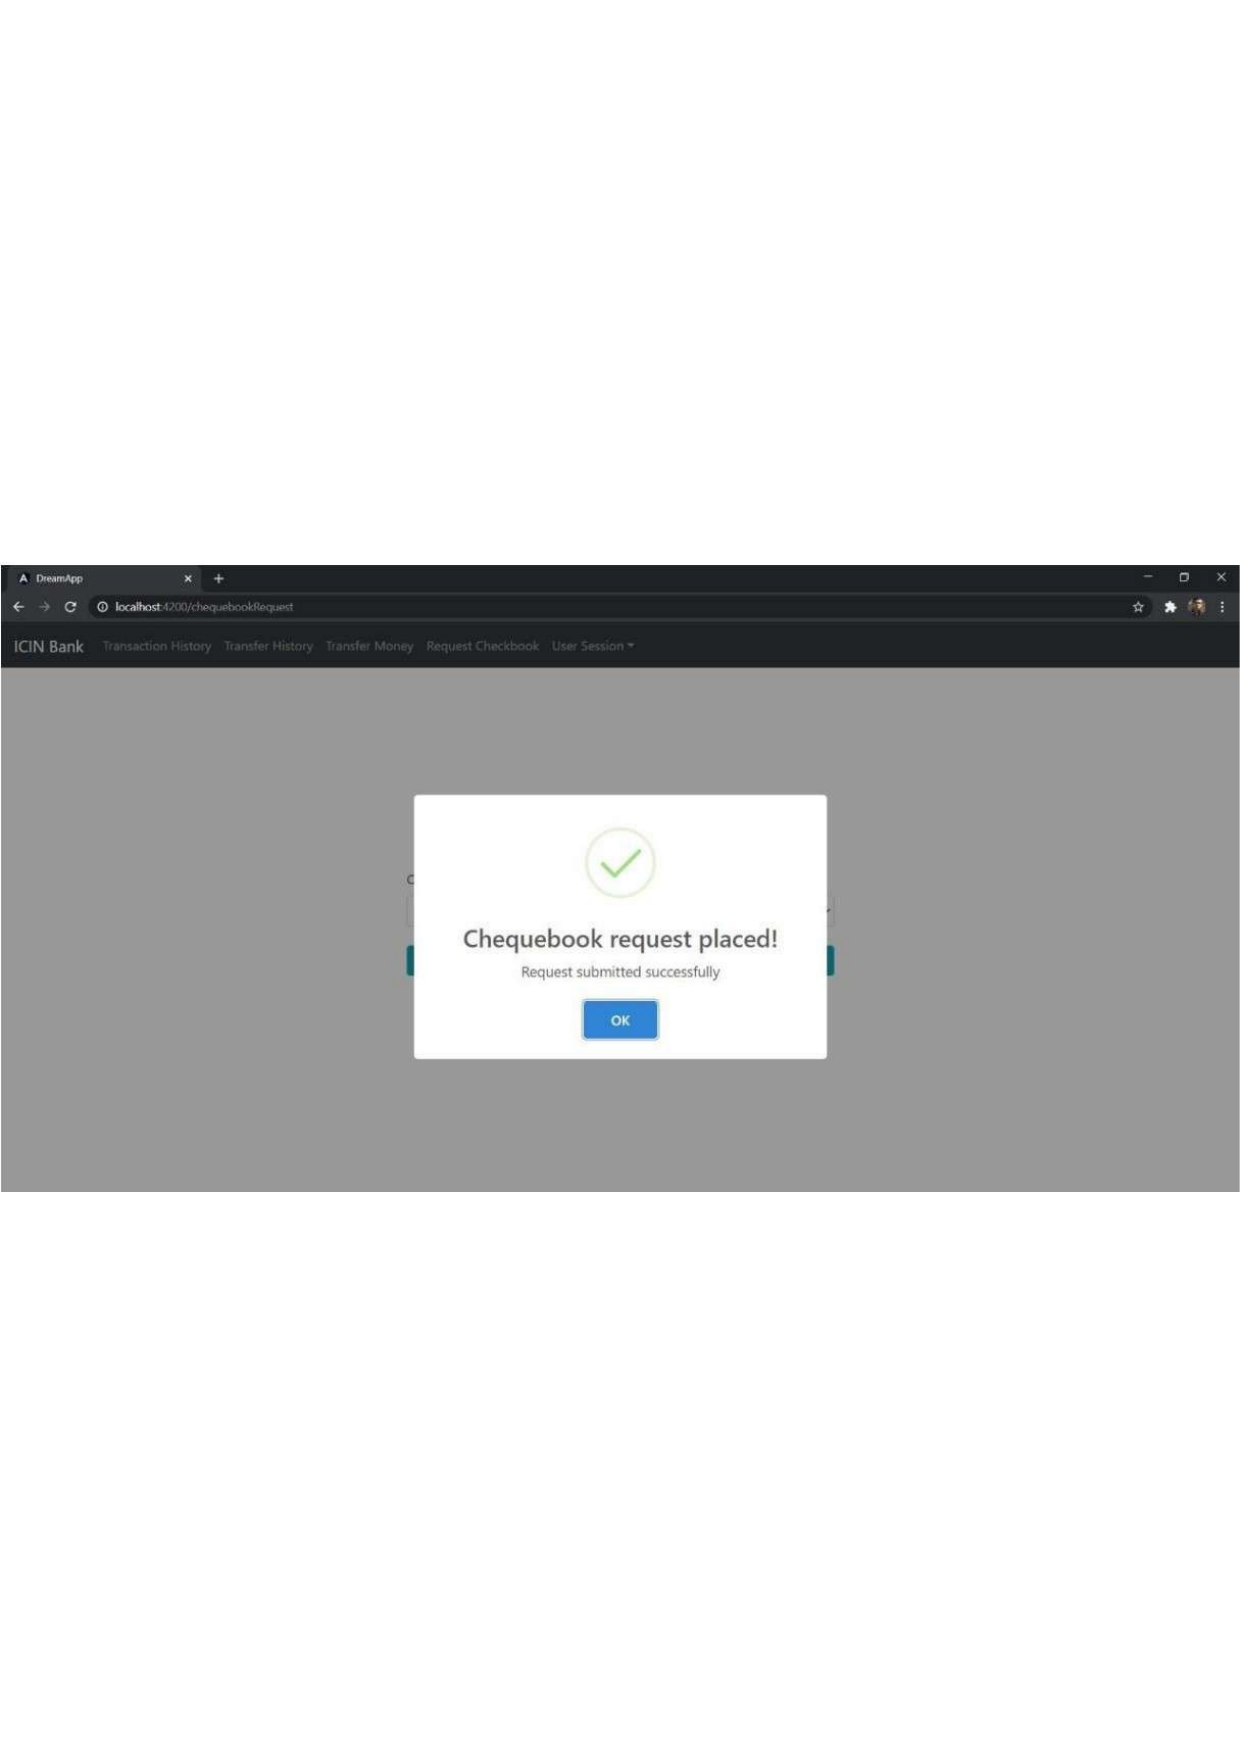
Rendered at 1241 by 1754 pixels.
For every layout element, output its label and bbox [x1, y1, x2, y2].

picture [0, 562, 1240, 1192]
